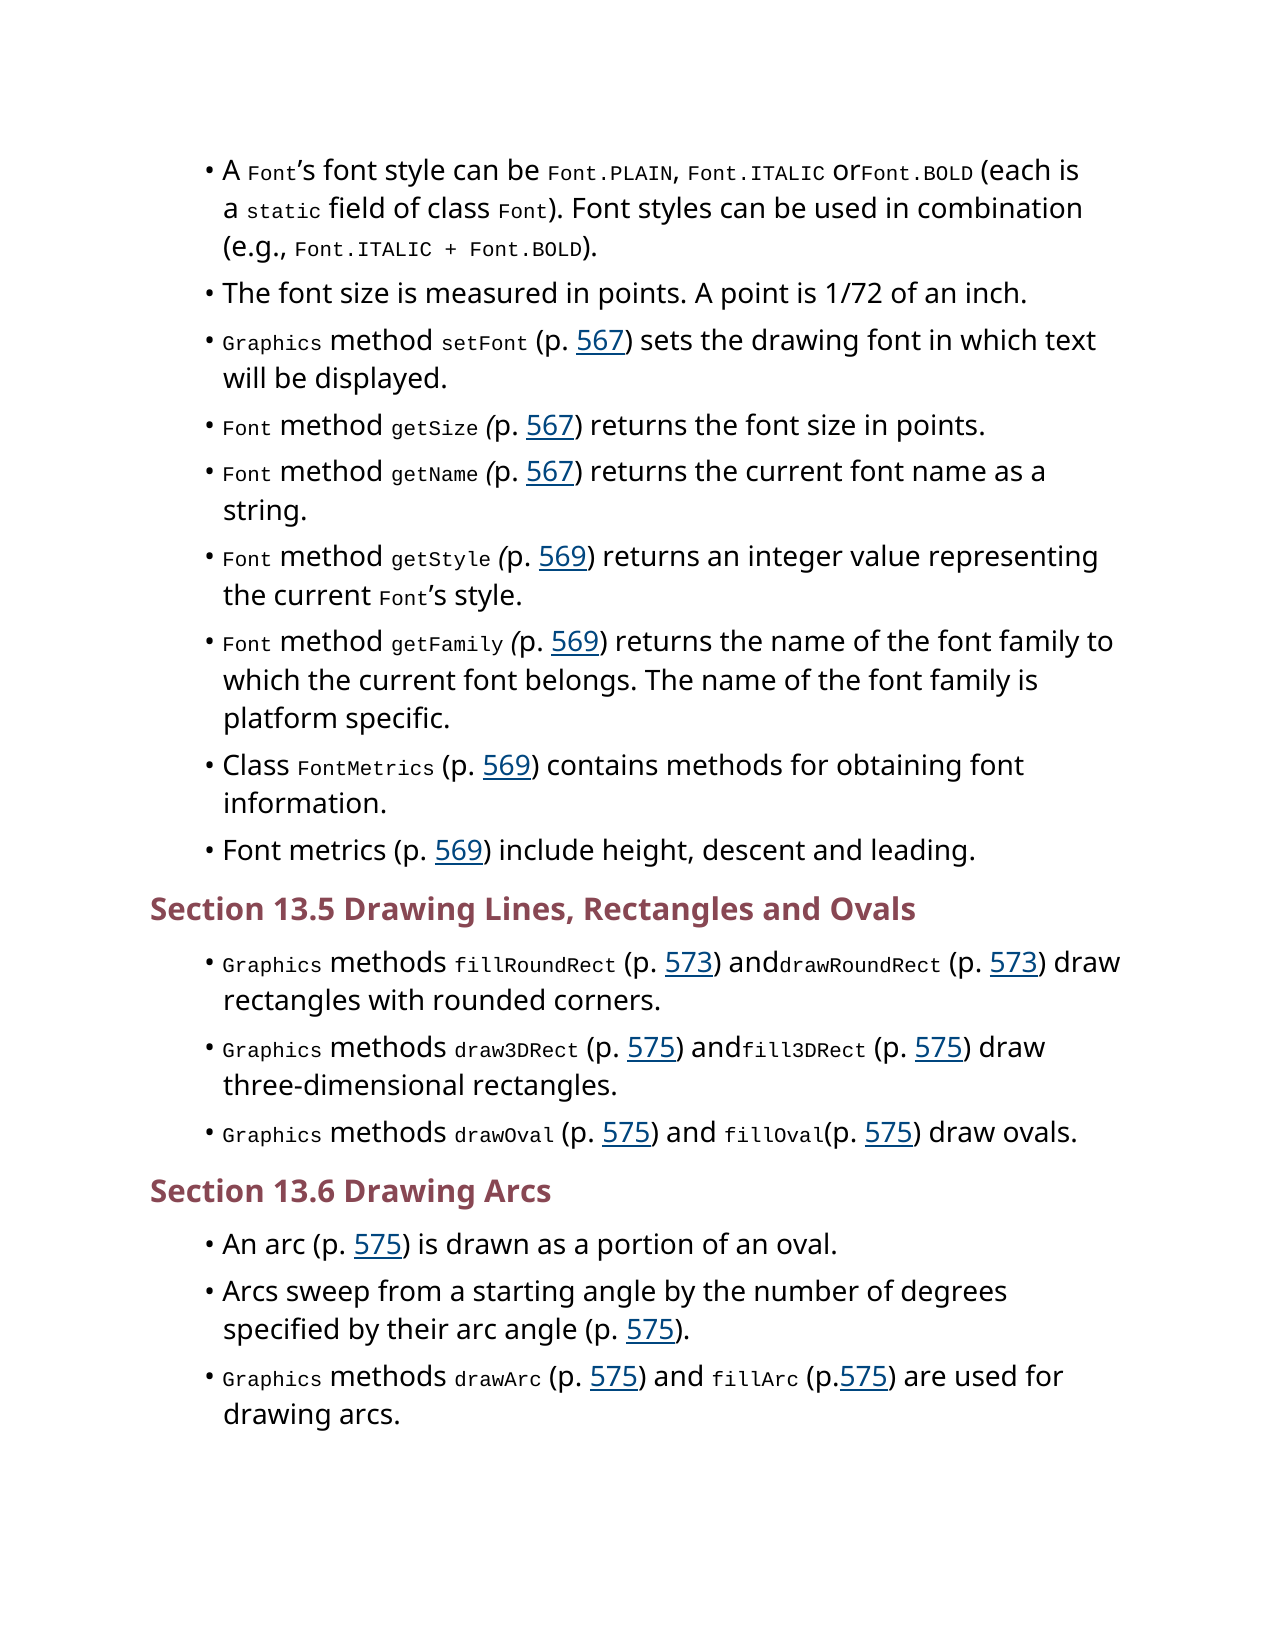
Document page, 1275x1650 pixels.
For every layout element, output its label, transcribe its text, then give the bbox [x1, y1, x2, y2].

text • Class FontMetrics (p. 569) contains methods for obtaining font information. [204, 745, 1125, 822]
text • Graphics method setFont (p. 567) sets the drawing font in which text will be displayed. [204, 320, 1125, 397]
text • Font method getFamily (p. 569) returns the name of the font family to which the current font belongs. The name of the font family is platform specific. [204, 622, 1125, 737]
text • Font metrics (p. 569) include height, descent and leading. [204, 830, 1125, 868]
text • Font method getStyle (p. 569) returns an integer value representing the current Font’s style. [204, 537, 1125, 613]
text • Font method getSize (p. 567) returns the font size in points. [204, 405, 1125, 443]
text • Graphics methods draw3DRect (p. 575) andfill3DRect (p. 575) draw three-dimensional rectangles. [204, 1027, 1125, 1104]
text • Graphics methods drawOval (p. 575) and fillOval(p. 575) draw ovals. [204, 1112, 1125, 1151]
text • The font size is measured in points. A point is 1/72 of an inch. [204, 273, 1125, 312]
text • Graphics methods fillRoundRect (p. 573) anddrawRoundRect (p. 573) draw rectangles with rounded corners. [204, 942, 1125, 1019]
text • An arc (p. 575) is drawn as a portion of an oval. [204, 1224, 1125, 1263]
subtitle Section 13.6 Drawing Arcs [150, 1169, 1125, 1212]
text • A Font’s font style can be Font.PLAIN, Font.ITALIC orFont.BOLD (each is a static field of class Font). Font styles can be used in combination (e.g., Font.ITALIC + Font.BOLD). [204, 150, 1125, 265]
subtitle Section 13.5 Drawing Lines, Rectangles and Ovals [150, 887, 1125, 930]
text • Font method getName (p. 567) returns the current font name as a string. [204, 452, 1125, 528]
text • Graphics methods drawArc (p. 575) and fillArc (p.575) are used for drawing arcs. [204, 1356, 1125, 1433]
text • Arcs sweep from a starting angle by the number of degrees specified by their arc angle (p. 575). [204, 1271, 1125, 1348]
